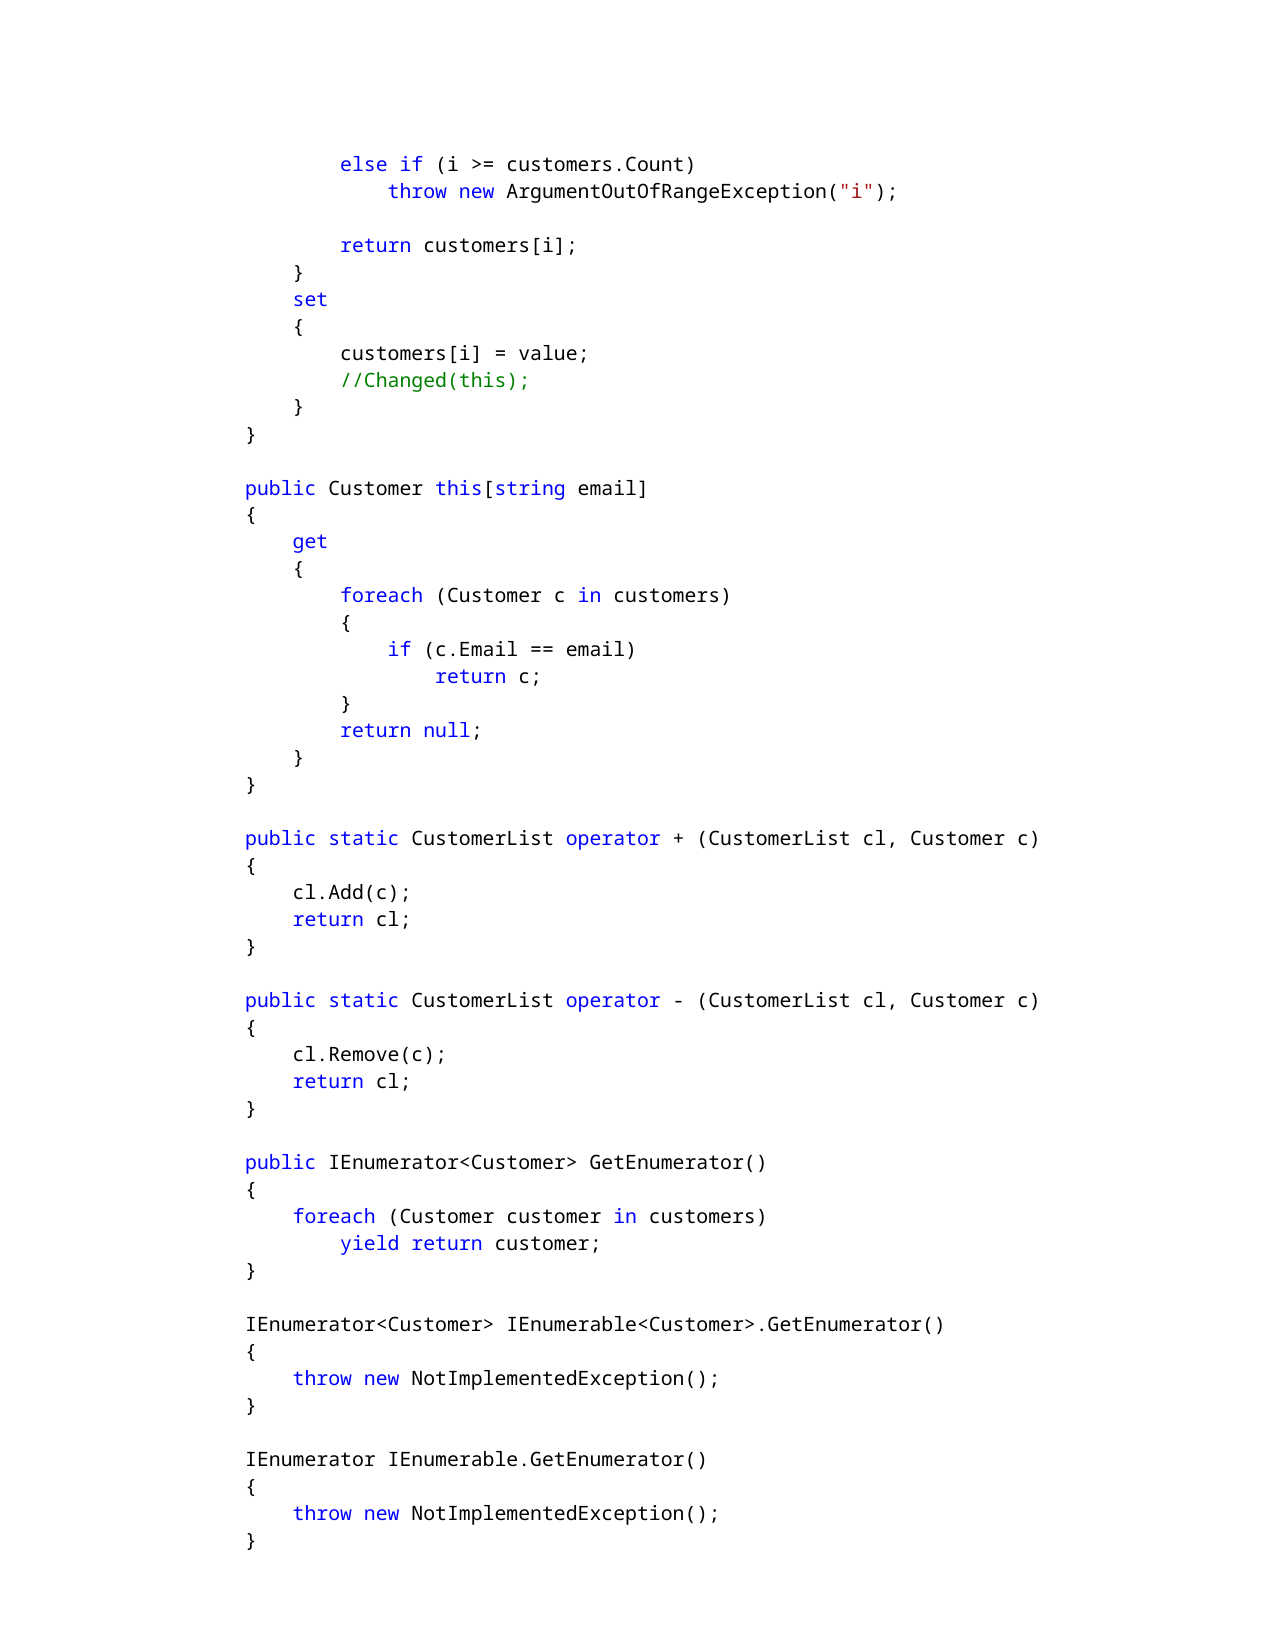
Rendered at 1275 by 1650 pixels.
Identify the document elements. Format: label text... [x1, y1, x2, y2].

text IEnumerator IEnumerable.GetEnumerator() [150, 1445, 1125, 1472]
text return null; [150, 717, 1125, 743]
text return customers[i]; [150, 231, 1125, 258]
text } [150, 1391, 1125, 1418]
text { [150, 1472, 1125, 1499]
text public static CustomerList operator - (CustomerList cl, Customer c) [150, 986, 1125, 1013]
text } [150, 689, 1125, 717]
text public static CustomerList operator + (CustomerList cl, Customer c) [150, 824, 1125, 851]
text { [150, 1013, 1125, 1040]
text return cl; [150, 1067, 1125, 1094]
text } [150, 1094, 1125, 1121]
text else if (i >= customers.Count) [150, 150, 1125, 177]
text foreach (Customer customer in customers) [150, 1202, 1125, 1229]
text return cl; [150, 905, 1125, 932]
text throw new NotImplementedException(); [150, 1364, 1125, 1391]
text throw new NotImplementedException(); [150, 1499, 1125, 1526]
text } [150, 393, 1125, 420]
text { [150, 555, 1125, 582]
text if (c.Email == email) [150, 636, 1125, 663]
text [150, 177, 1125, 204]
text set [150, 285, 1125, 312]
text public IEnumerator<Customer> GetEnumerator() [150, 1148, 1125, 1175]
text } [150, 1256, 1125, 1283]
text IEnumerator<Customer> IEnumerable<Customer>.GetEnumerator() [150, 1310, 1125, 1337]
text } [150, 771, 1125, 797]
text foreach (Customer c in customers) [150, 582, 1125, 609]
text { [150, 1175, 1125, 1202]
text { [150, 1337, 1125, 1364]
text get [150, 528, 1125, 555]
text return c; [150, 663, 1125, 689]
text customers[i] = value; [150, 339, 1125, 366]
text } [150, 932, 1125, 959]
text } [150, 258, 1125, 285]
text { [150, 851, 1125, 878]
text cl.Add(c); [150, 878, 1125, 905]
text } [150, 1526, 1125, 1553]
text yield return customer; [150, 1229, 1125, 1256]
text { [150, 501, 1125, 528]
text public Customer this[string email] [150, 474, 1125, 501]
text //Changed(this); [150, 366, 1125, 393]
text cl.Remove(c); [150, 1040, 1125, 1067]
text } [150, 420, 1125, 447]
text } [150, 743, 1125, 771]
text { [150, 609, 1125, 636]
text { [150, 312, 1125, 339]
